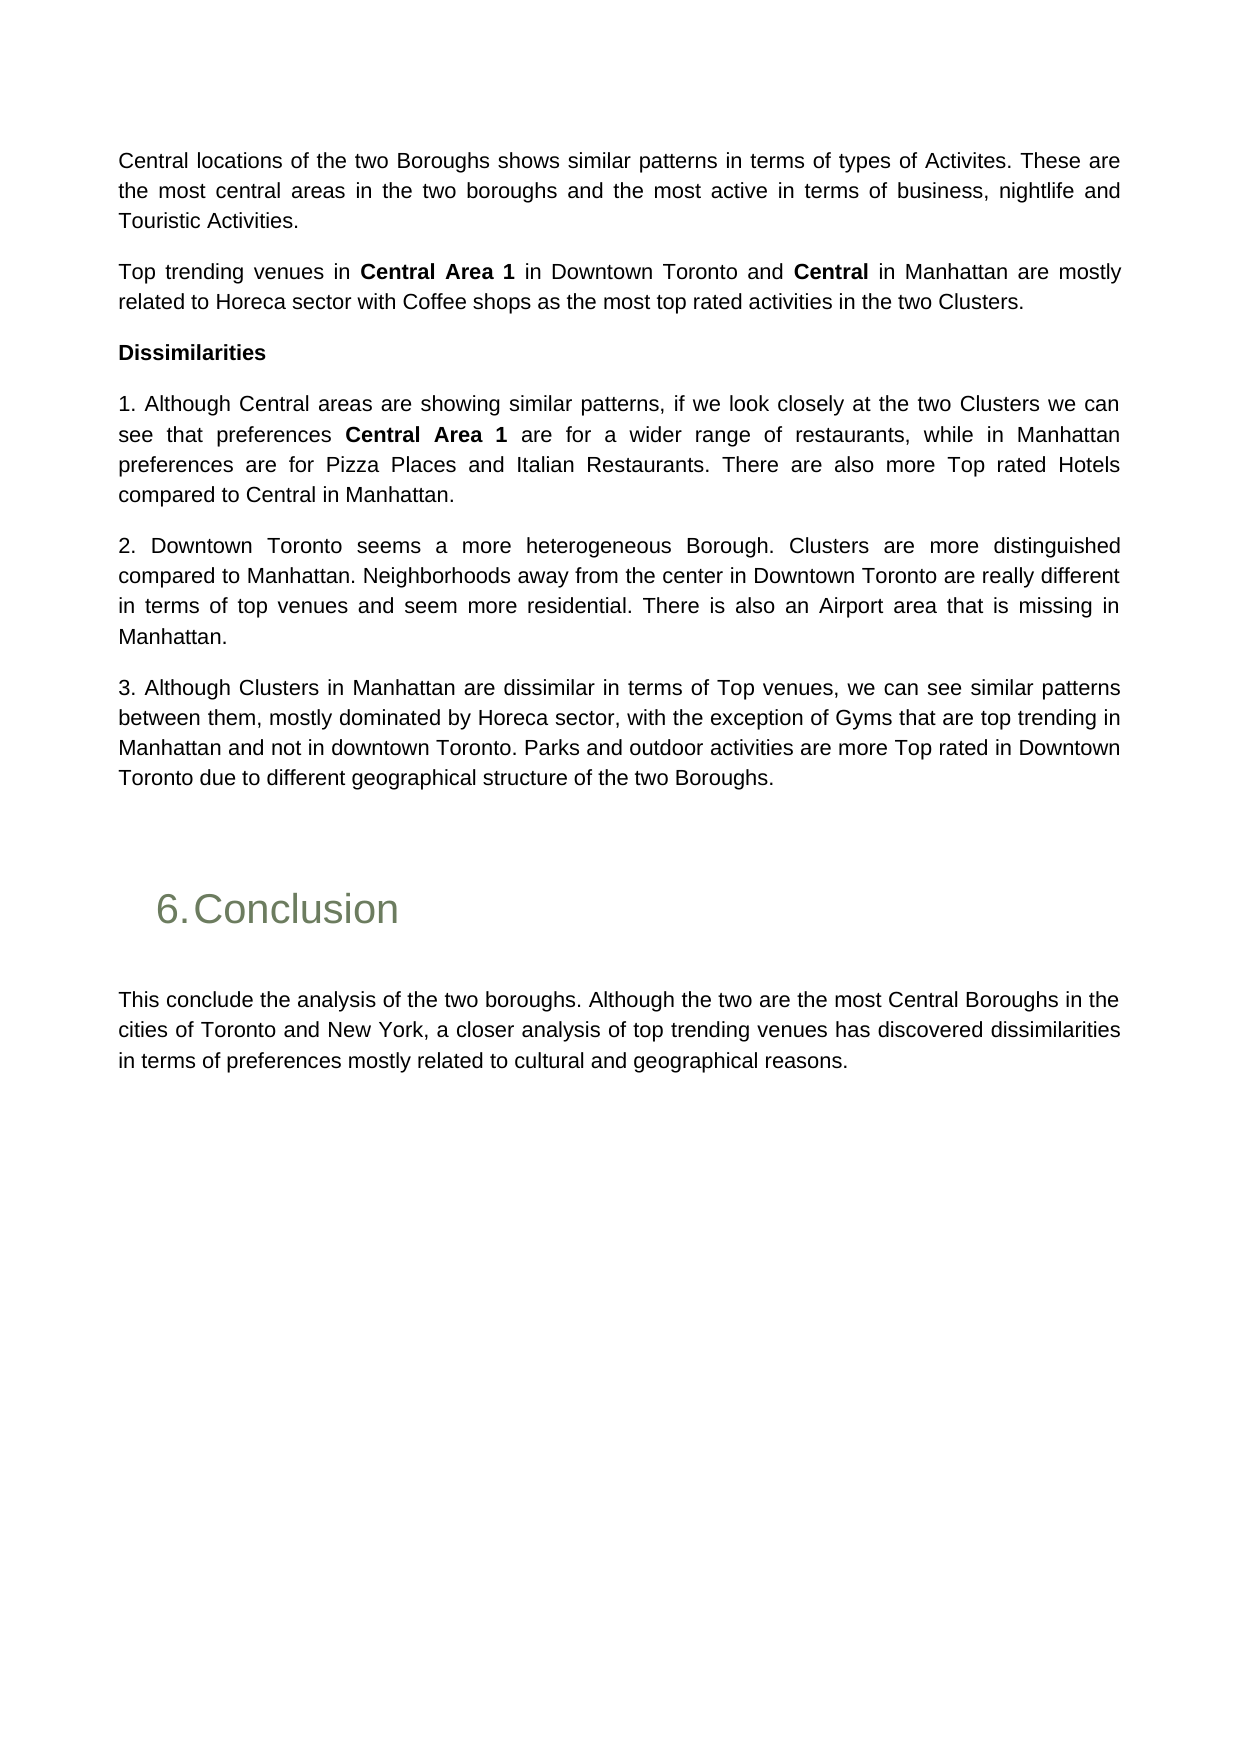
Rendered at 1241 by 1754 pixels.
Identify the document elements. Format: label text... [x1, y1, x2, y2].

text Central locations of the two Boroughs shows similar patterns in terms of types of Activites. These are the most central areas in the two boroughs and the most active in terms of business, nightlife and Touristic Activities. [118, 148, 1122, 233]
text This conclude the analysis of the two boroughs. Although the two are the most Central Boroughs in the cities of Toronto and New York, a closer analysis of top trending venues has discovered dissimilarities in terms of preferences mostly related to cultural and geographical reasons. [118, 987, 1122, 1073]
text Dissimilarities [118, 340, 1122, 366]
text 3. Although Clusters in Manhattan are dissimilar in terms of Top venues, we can see similar patterns between them, mostly dominated by Horeca sector, with the exception of Gyms that are top trending in Manhattan and not in downtown Toronto. Parks and outdoor activities are more Top rated in Downtown Toronto due to different geographical structure of the two Boroughs. [118, 675, 1122, 791]
text 1. Although Central areas are showing similar patterns, if we look closely at the two Clusters we can see that preferences Central Area 1 are for a wider range of restaurants, while in Manhattan preferences are for Pizza Places and Italian Restaurants. There are also more Top rated Hotels compared to Central in Manhattan. [118, 391, 1122, 507]
text Top trending venues in Central Area 1 in Downtown Toronto and Central in Manhattan are mostly related to Horeca sector with Coffee shops as the most top rated activities in the two Clusters. [118, 259, 1122, 314]
text 2. Downtown Toronto seems a more heterogeneous Borough. Clusters are more distinguished compared to Manhattan. Neighborhoods away from the center in Downtown Toronto are really different in terms of top venues and seem more residential. There is also an Airport area that is missing in Manhattan. [118, 533, 1122, 649]
subtitle Conclusion [156, 884, 1122, 932]
